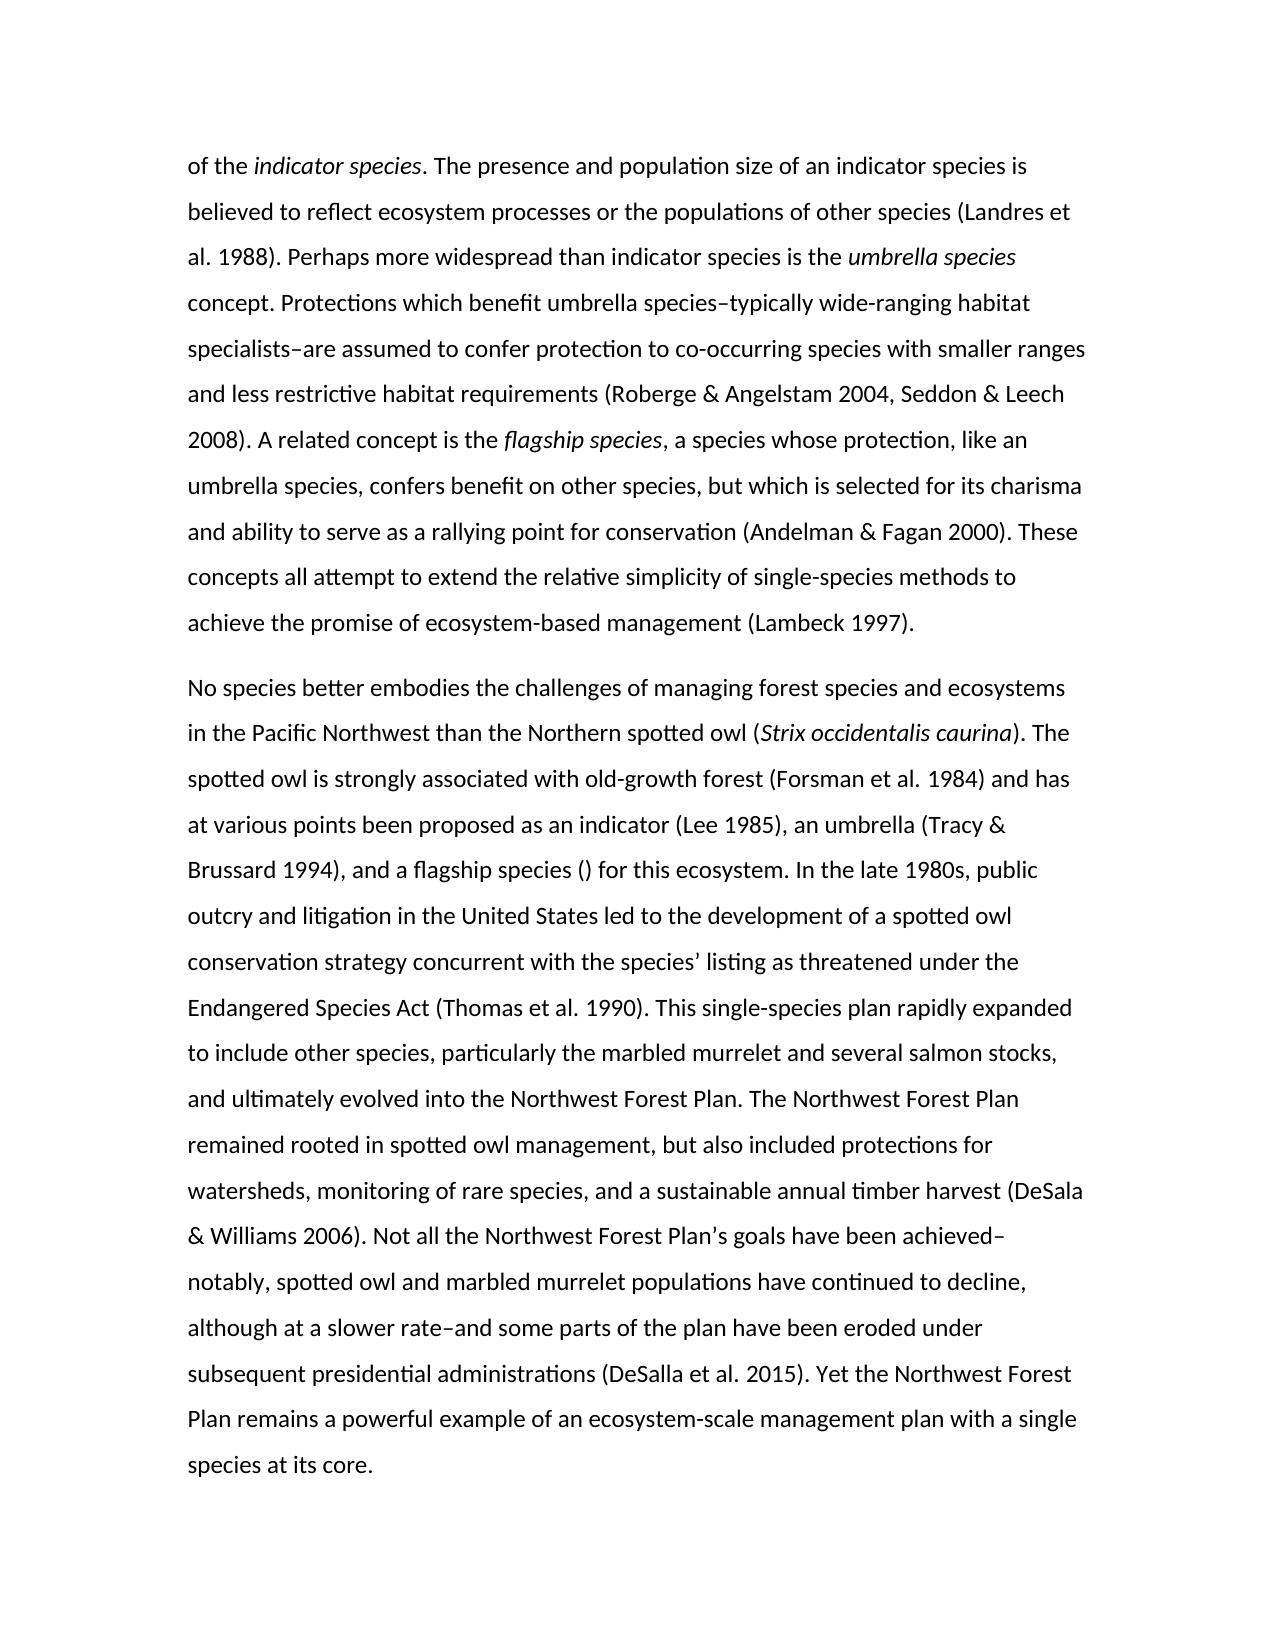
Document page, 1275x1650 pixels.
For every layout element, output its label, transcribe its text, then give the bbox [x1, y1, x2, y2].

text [187, 150, 1087, 638]
text No species better embodies the challenges of managing forest species and ecosystems in the Pacific Northwest than the Northern spotted owl (Strix occidentalis caurina). The spotted owl is strongly associated with old-growth forest (Forsman et al. 1984) and has at various points been proposed as an indicator (Lee 1985), an umbrella (Tracy & Brussard 1994), and a flagship species () for this ecosystem. In the late 1980s, public outcry and litigation in the United States led to the development of a spotted owl conservation strategy concurrent with the species’ listing as threatened under the Endangered Species Act (Thomas et al. 1990). This single-species plan rapidly expanded to include other species, particularly the marbled murrelet and several salmon stocks, and ultimately evolved into the Northwest Forest Plan. The Northwest Forest Plan remained rooted in spotted owl management, but also included protections for watersheds, monitoring of rare species, and a sustainable annual timber harvest (DeSala & Williams 2006). Not all the Northwest Forest Plan’s goals have been achieved–notably, spotted owl and marbled murrelet populations have continued to decline, although at a slower rate–and some parts of the plan have been eroded under subsequent presidential administrations (DeSalla et al. 2015). Yet the Northwest Forest Plan remains a powerful example of an ecosystem-scale management plan with a single species at its core. [187, 672, 1087, 1480]
